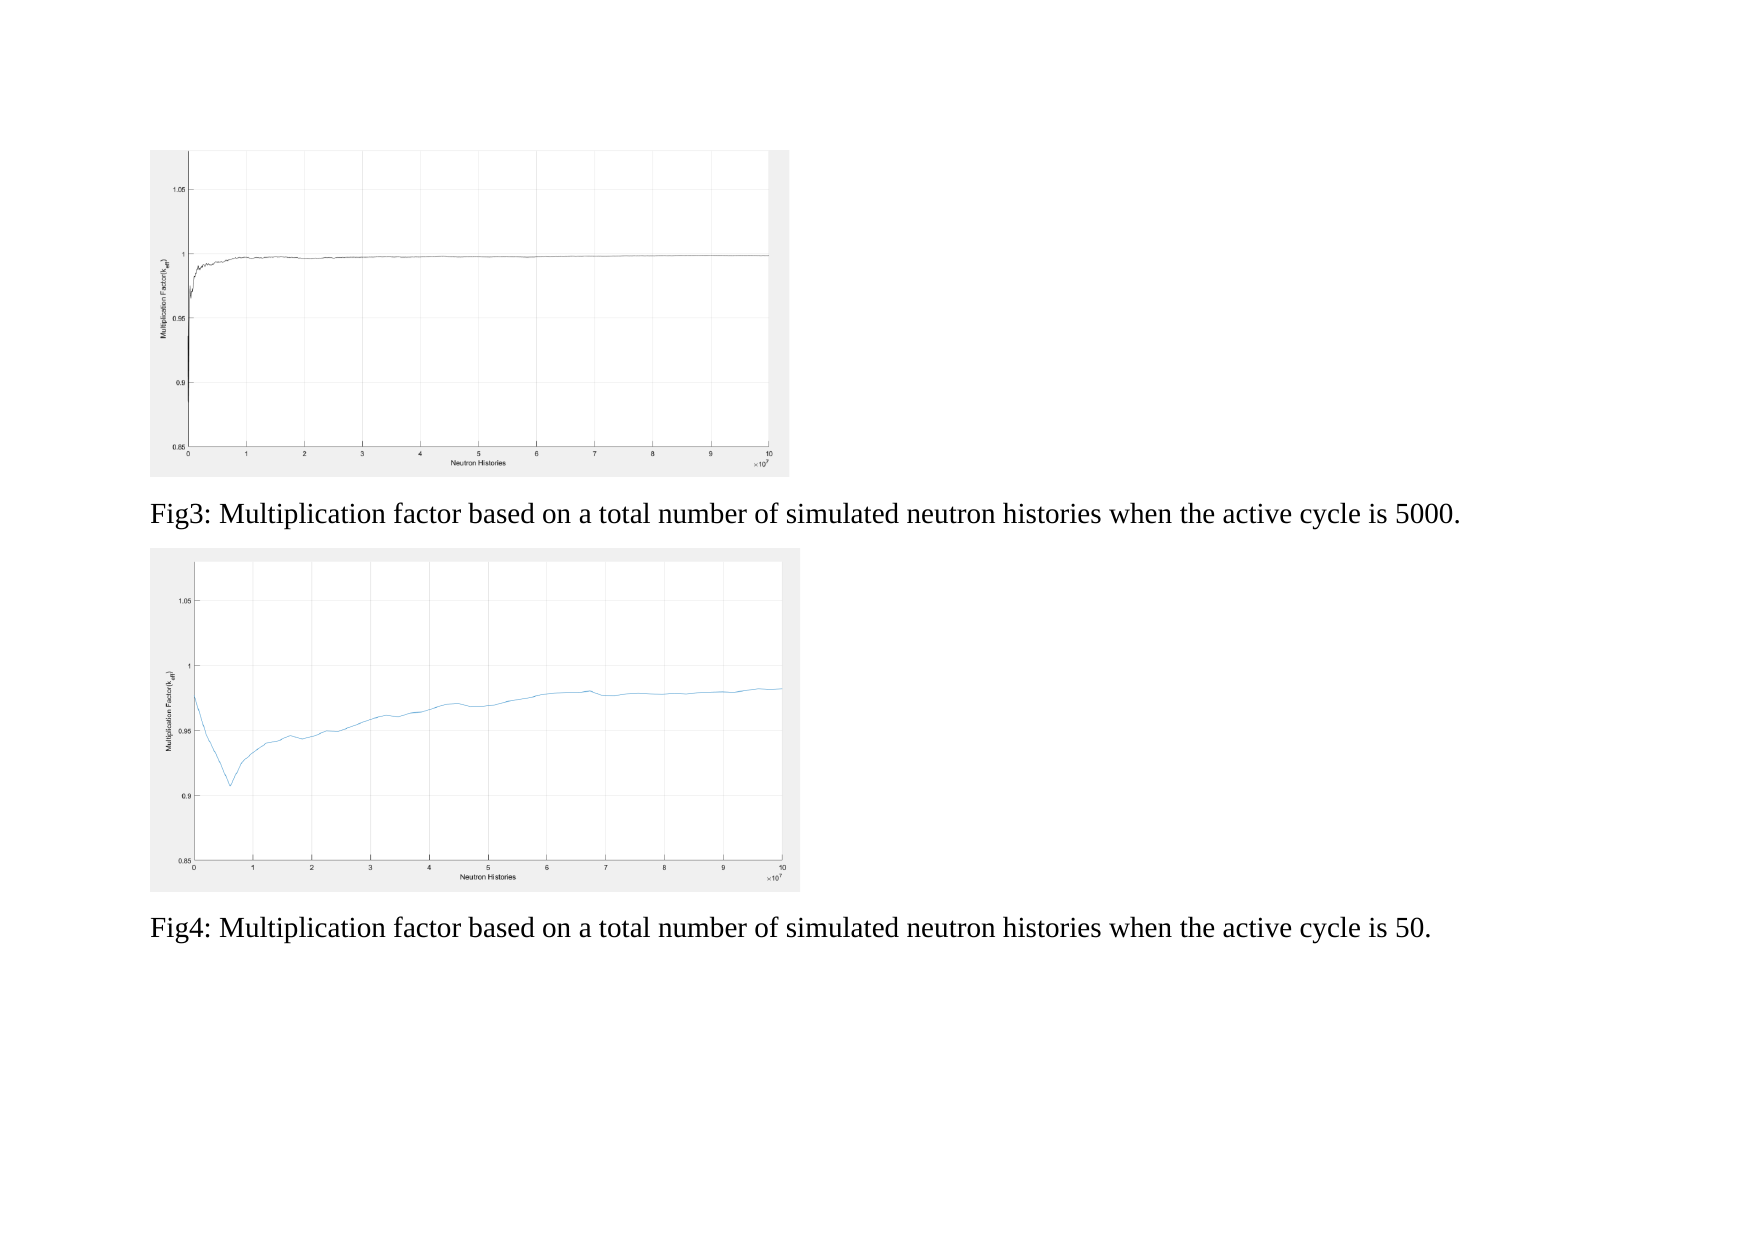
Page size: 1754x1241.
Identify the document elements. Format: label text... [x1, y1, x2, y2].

text Fig4: Multiplication factor based on a total number of simulated neutron histories when the active cycle is 50. [150, 911, 1604, 944]
text Fig3: Multiplication factor based on a total number of simulated neutron histories when the active cycle is 5000. [150, 496, 1604, 529]
